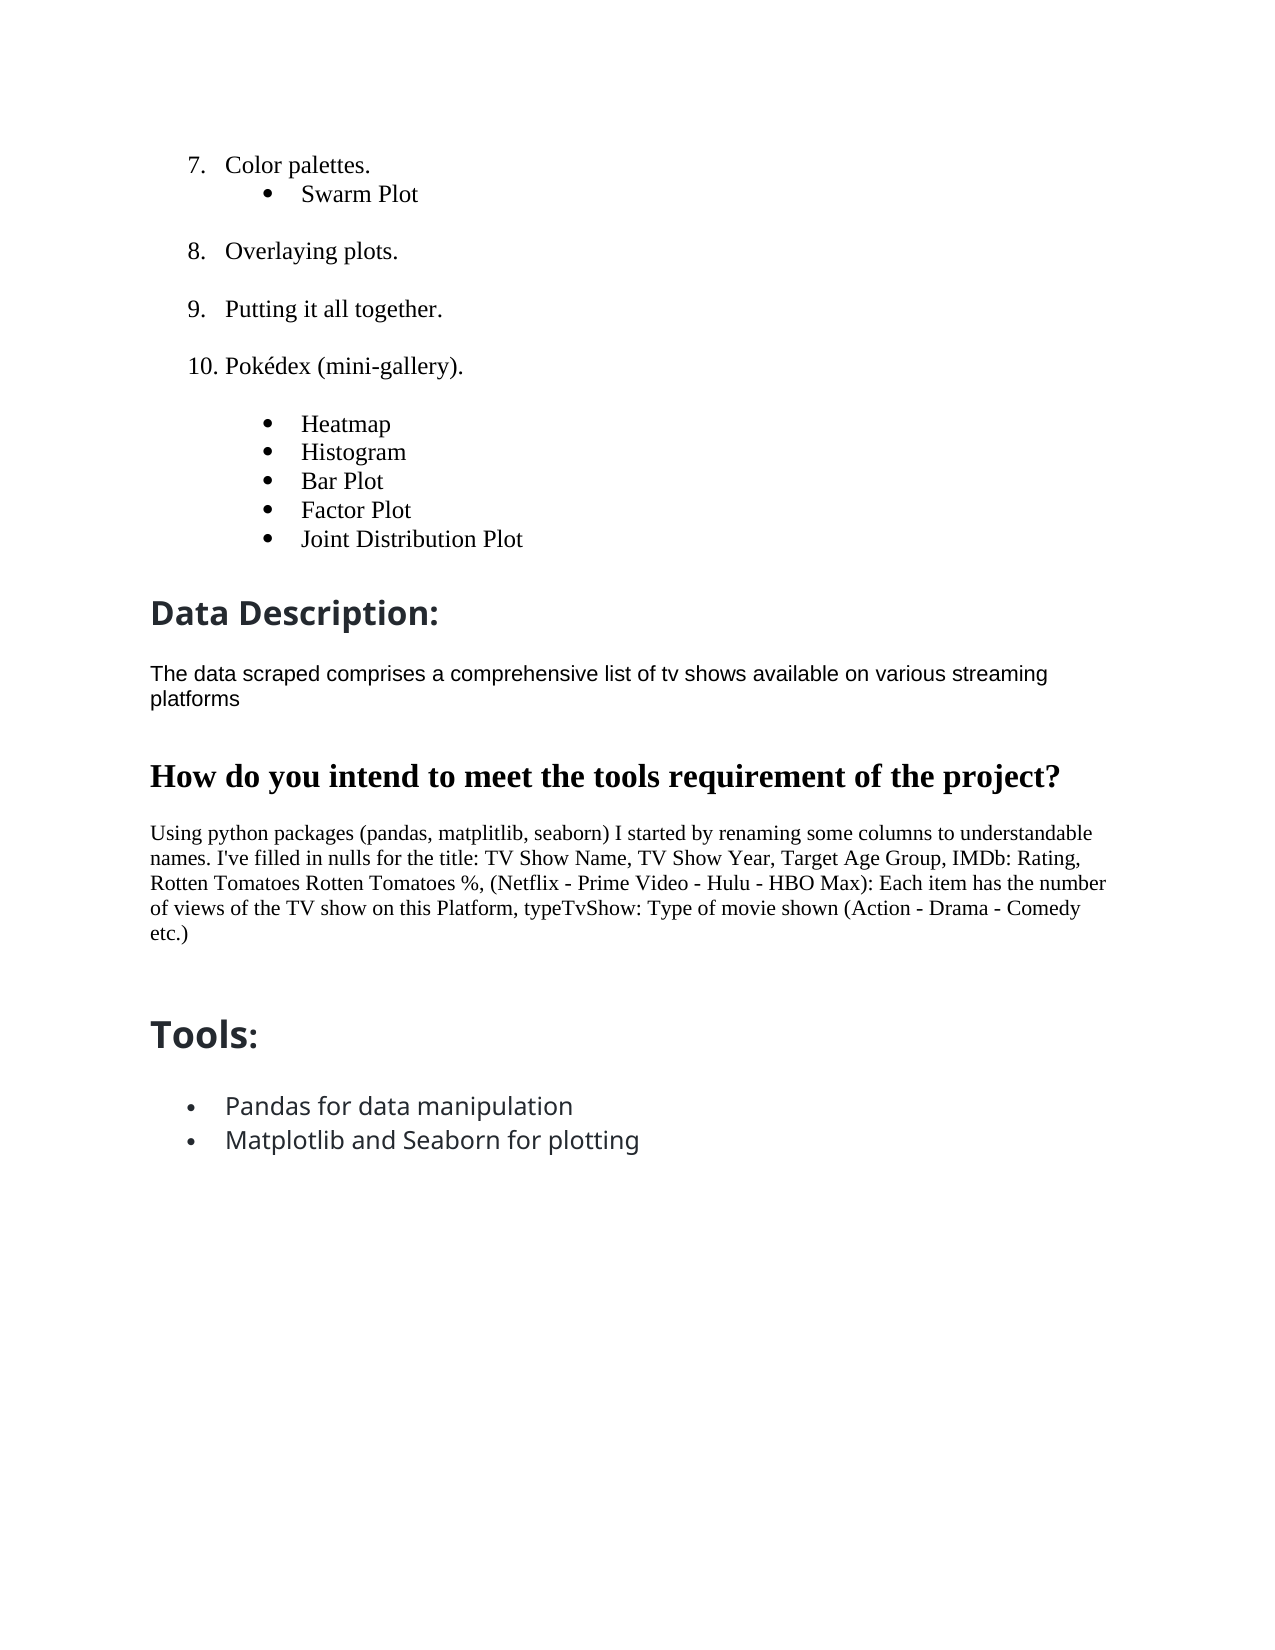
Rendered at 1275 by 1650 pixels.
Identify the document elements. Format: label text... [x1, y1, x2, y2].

list Heatmap [263, 409, 1125, 437]
list Joint Distribution Plot [263, 524, 1125, 552]
text How do you intend to meet the tools requirement of the project? [150, 756, 1125, 794]
list Pandas for data manipulation [187, 1088, 1125, 1123]
list Swarm Plot [263, 179, 1125, 207]
list Pokédex (mini-gallery). [187, 351, 1125, 380]
list Histogram [263, 437, 1125, 466]
text The data scraped comprises a comprehensive list of tv shows available on various streaming platforms [150, 660, 1125, 711]
list Bar Plot [263, 466, 1125, 495]
list Factor Plot [263, 495, 1125, 524]
text Using python packages (pandas, matplitlib, seaborn) I started by renaming some columns to understandable names. I've filled in nulls for the title: TV Show Name, TV Show Year, Target Age Group, IMDb: Rating, Rotten Tomatoes Rotten Tomatoes %, (Netflix - Prime Video - Hulu - HBO Max): Each item has the number of views of the TV show on this Platform, typeTvShow: Type of movie shown (Action - Drama - Comedy etc.) [150, 819, 1125, 946]
list Matplotlib and Seaborn for plotting [187, 1123, 1125, 1157]
list Putting it all together. [187, 294, 1125, 322]
subtitle Data Description: [150, 590, 1125, 635]
text Tools: [150, 1008, 1125, 1059]
list Overlaying plots. [187, 236, 1125, 265]
list Color palettes. [187, 150, 1125, 179]
